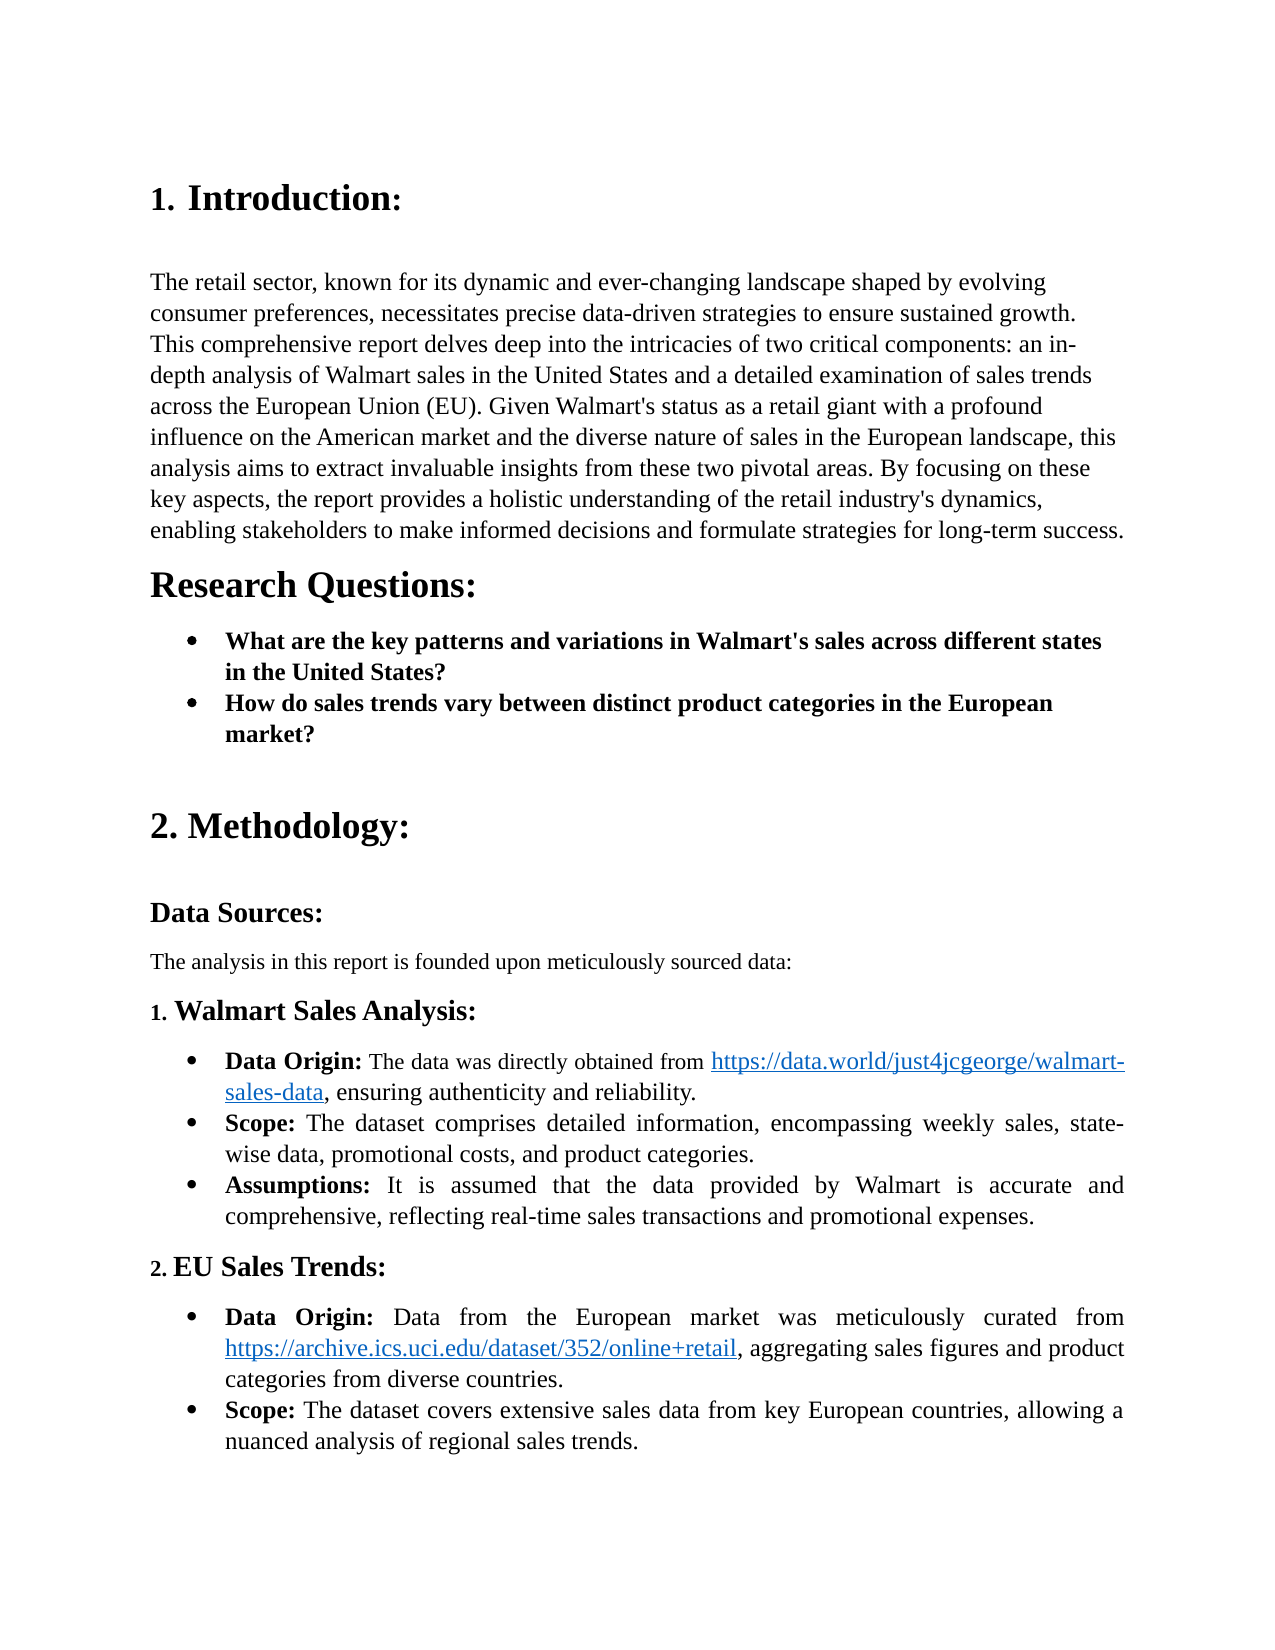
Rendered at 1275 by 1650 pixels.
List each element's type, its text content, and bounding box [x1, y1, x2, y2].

text The retail sector, known for its dynamic and ever-changing landscape shaped by evolving consumer preferences, necessitates precise data-driven strategies to ensure sustained growth. This comprehensive report delves deep into the intricacies of two critical components: an in-depth analysis of Walmart sales in the United States and a detailed examination of sales trends across the European Union (EU). Given Walmart's status as a retail giant with a profound influence on the American market and the diverse nature of sales in the European landscape, this analysis aims to extract invaluable insights from these two pivotal areas. By focusing on these key aspects, the report provides a holistic understanding of the retail industry's dynamics, enabling stakeholders to make informed decisions and formulate strategies for long-term success. [150, 267, 1125, 544]
text The analysis in this report is founded upon meticulously sourced data: [150, 948, 1125, 974]
text 1. Walmart Sales Analysis: [150, 993, 1125, 1027]
list Data Origin: Data from the European market was meticulously curated from https://archive.ics.uci.edu/dataset/352/online+retail, aggregating sales figures and product categories from diverse countries. [187, 1302, 1125, 1392]
list Scope: The dataset covers extensive sales data from key European countries, allowing a nuanced analysis of regional sales trends. [187, 1395, 1125, 1454]
list What are the key patterns and variations in Walmart's sales across different states in the United States? [187, 626, 1125, 686]
subtitle Methodology: [150, 803, 1125, 847]
subtitle Introduction: [150, 175, 1125, 218]
text Data Sources: [150, 895, 1125, 929]
list Assumptions: It is assumed that the data provided by Walmart is accurate and comprehensive, reflecting real-time sales transactions and promotional expenses. [187, 1170, 1125, 1230]
text Research Questions: [150, 563, 1125, 606]
list Data Origin: The data was directly obtained from https://data.world/just4jcgeorge/walmart-sales-data, ensuring authenticity and reliability. [187, 1046, 1125, 1106]
list How do sales trends vary between distinct product categories in the European market? [187, 688, 1125, 748]
list Scope: The dataset comprises detailed information, encompassing weekly sales, state-wise data, promotional costs, and product categories. [187, 1108, 1125, 1168]
text 2. EU Sales Trends: [150, 1249, 1125, 1282]
